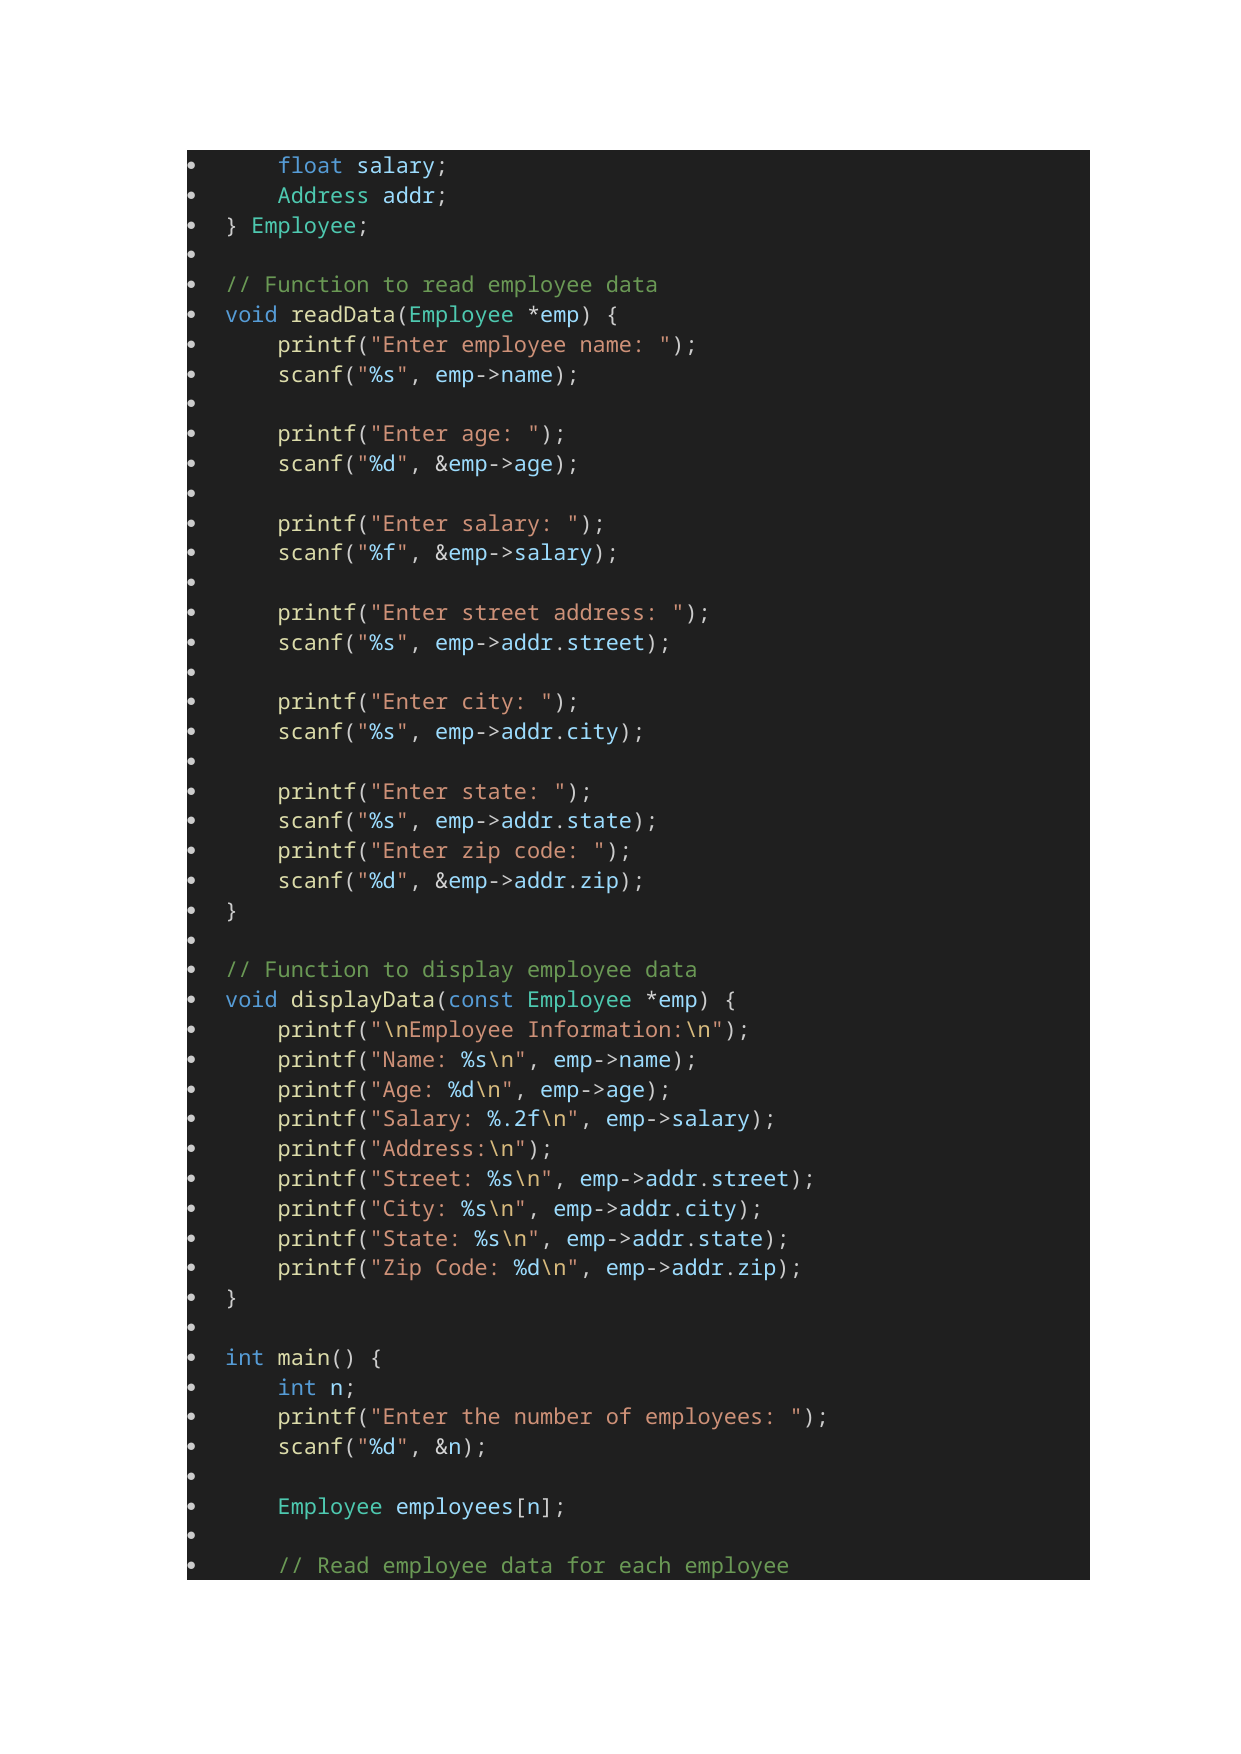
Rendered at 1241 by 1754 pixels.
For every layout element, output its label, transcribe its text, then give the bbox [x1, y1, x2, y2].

list printf("Enter street address: "); [187, 597, 1090, 627]
list int n; [187, 1371, 1090, 1401]
list printf("Zip Code: %d\n", emp->addr.zip); [187, 1252, 1090, 1282]
list scanf("%s", emp->name); [187, 358, 1090, 388]
list float salary; [187, 150, 1090, 180]
list Address addr; [187, 180, 1090, 209]
list scanf("%f", &emp->salary); [187, 537, 1090, 567]
list printf("Age: %d\n", emp->age); [187, 1073, 1090, 1103]
list printf("Enter age: "); [187, 418, 1090, 448]
list // Function to display employee data [187, 954, 1090, 984]
list printf("Enter state: "); [187, 776, 1090, 805]
list } Employee; [187, 209, 1090, 239]
list scanf("%d", &emp->addr.zip); [187, 865, 1090, 895]
list printf("Enter zip code: "); [187, 835, 1090, 865]
list printf("Enter the number of employees: "); [187, 1401, 1090, 1431]
list // Function to read employee data [187, 269, 1090, 299]
list printf("City: %s\n", emp->addr.city); [187, 1193, 1090, 1222]
list Employee employees[n]; [187, 1491, 1090, 1520]
list printf("Enter city: "); [187, 686, 1090, 716]
list printf("State: %s\n", emp->addr.state); [187, 1222, 1090, 1252]
list void readData(Employee *emp) { [187, 299, 1090, 329]
list int main() { [187, 1342, 1090, 1371]
list printf("Enter salary: "); [187, 507, 1090, 537]
list void displayData(const Employee *emp) { [187, 984, 1090, 1014]
list scanf("%d", &n); [187, 1431, 1090, 1461]
list printf("Name: %s\n", emp->name); [187, 1044, 1090, 1073]
list // Read employee data for each employee [187, 1550, 1090, 1580]
list scanf("%s", emp->addr.street); [187, 627, 1090, 656]
list } [187, 1282, 1090, 1312]
list scanf("%d", &emp->age); [187, 448, 1090, 478]
list printf("Street: %s\n", emp->addr.street); [187, 1163, 1090, 1193]
list scanf("%s", emp->addr.state); [187, 805, 1090, 835]
list printf("Salary: %.2f\n", emp->salary); [187, 1103, 1090, 1133]
list printf("Enter employee name: "); [187, 329, 1090, 358]
list printf("\nEmployee Information:\n"); [187, 1014, 1090, 1044]
list scanf("%s", emp->addr.city); [187, 716, 1090, 746]
list } [187, 895, 1090, 924]
list printf("Address:\n"); [187, 1133, 1090, 1163]
